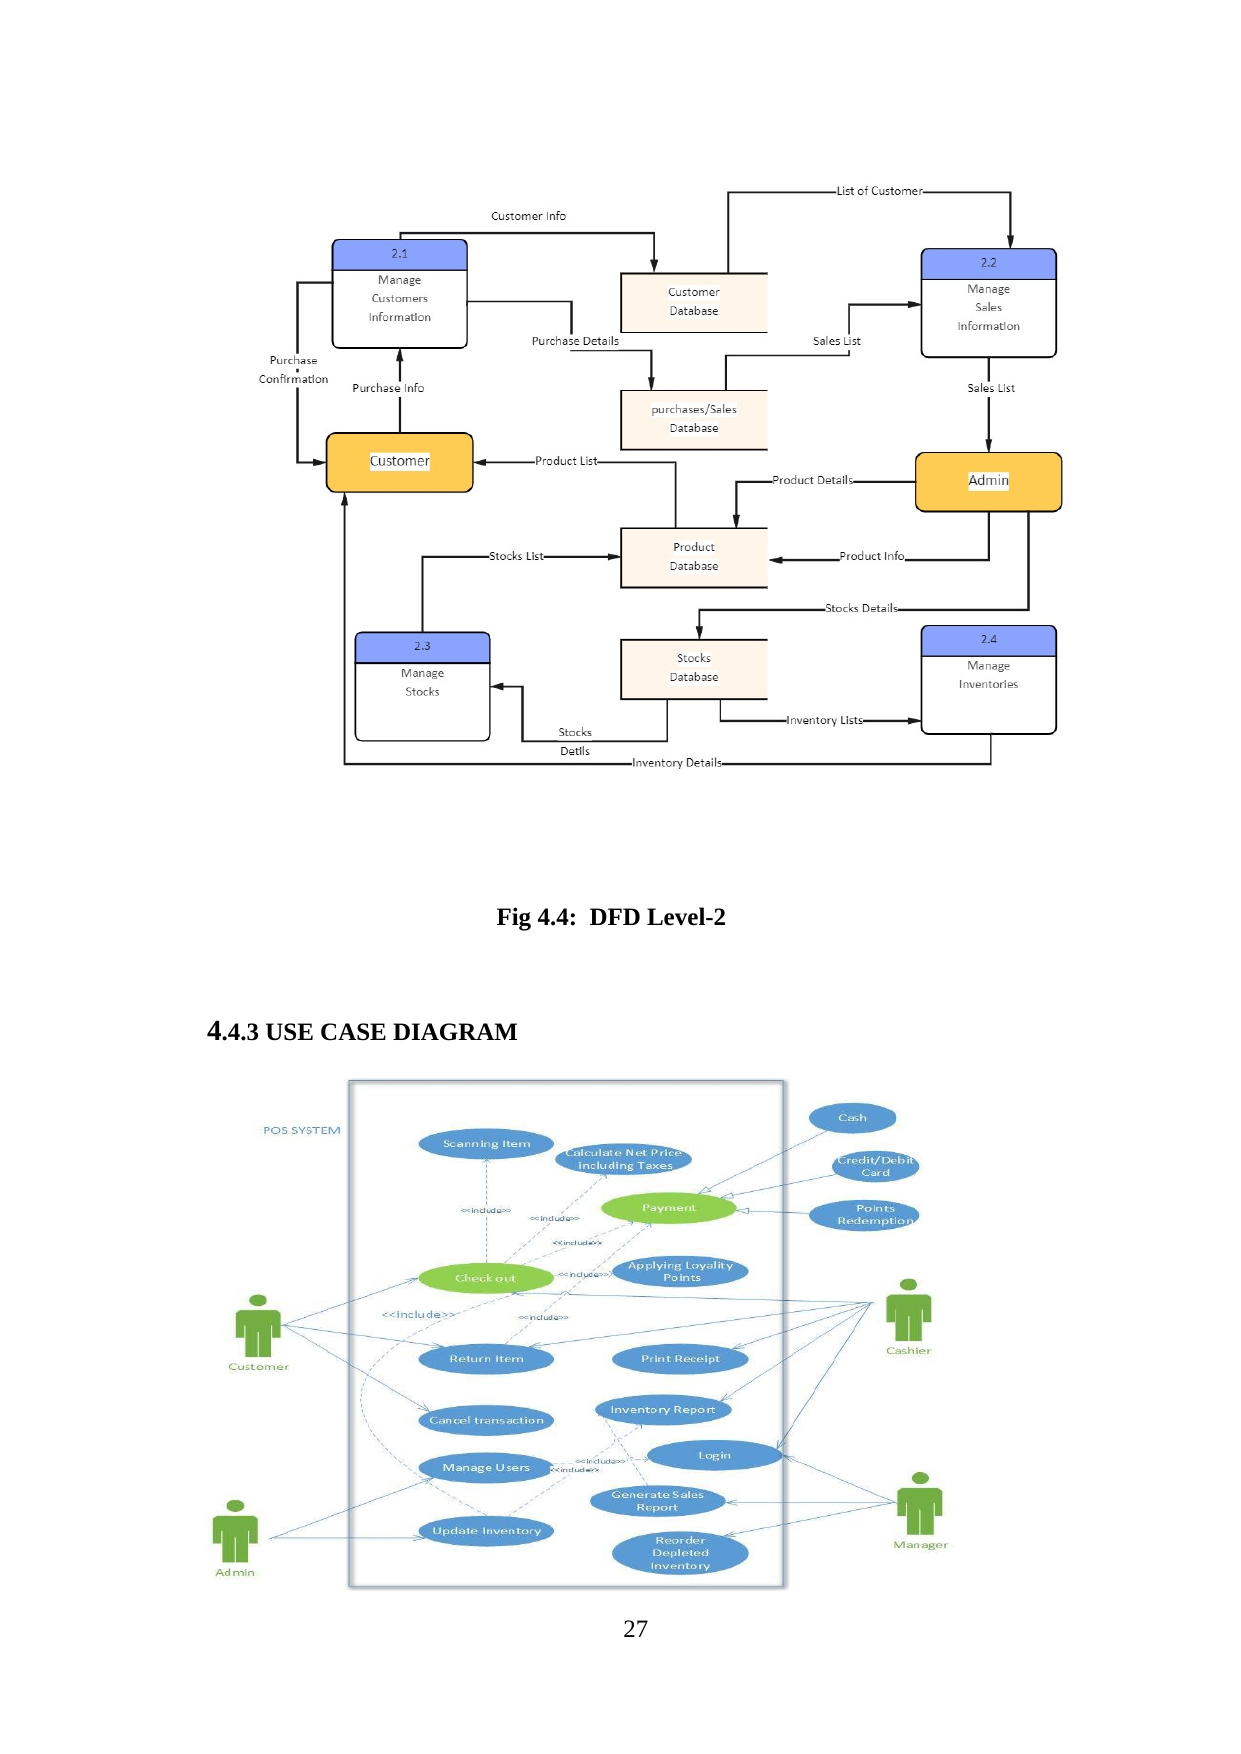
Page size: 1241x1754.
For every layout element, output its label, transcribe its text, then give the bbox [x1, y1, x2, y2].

text Fig 4.4: DFD Level-2 [207, 902, 1016, 931]
picture [206, 1078, 956, 1592]
text 4.4.3 USE CASE DIAGRAM [207, 1013, 623, 1046]
picture [206, 147, 1093, 811]
